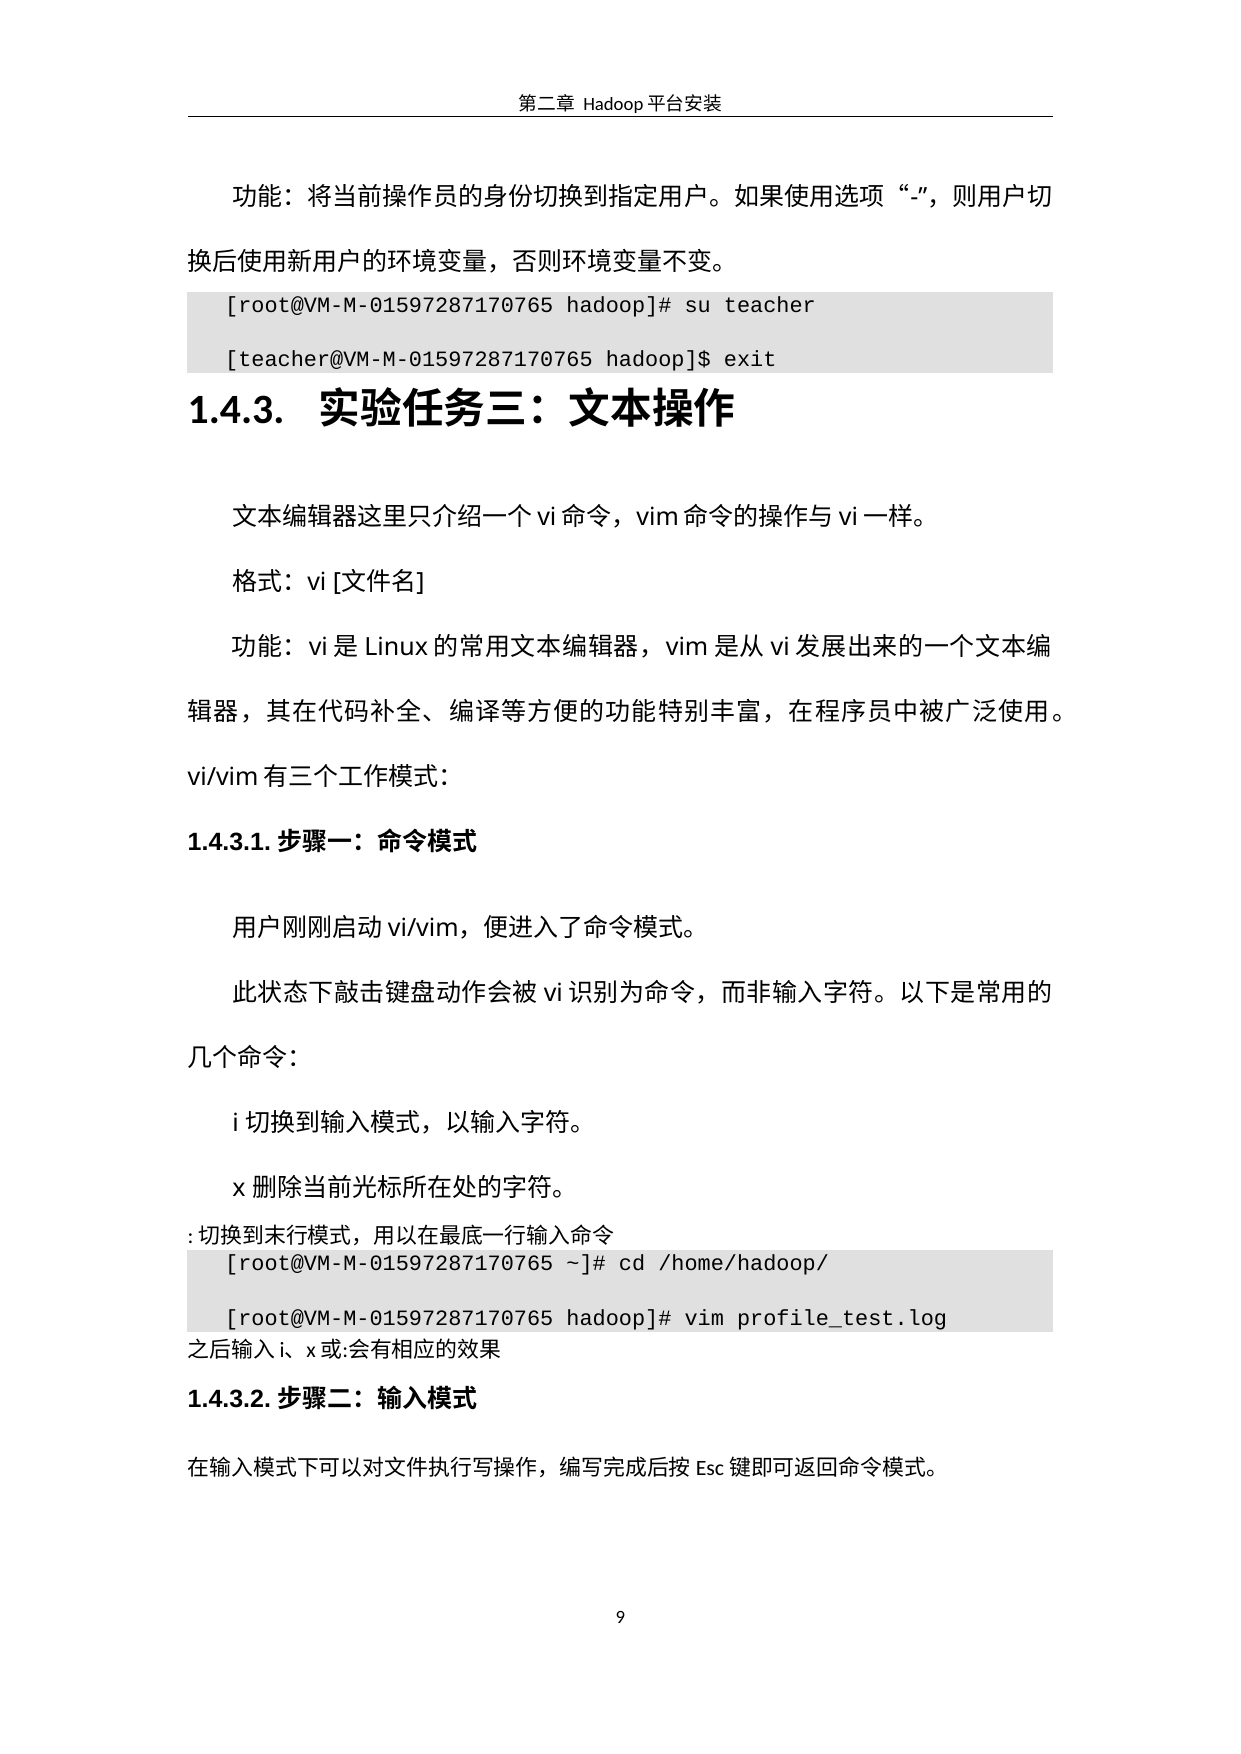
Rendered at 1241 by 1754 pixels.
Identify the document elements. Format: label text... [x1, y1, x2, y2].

subtitle 实验任务三：文本操作 [187, 373, 1053, 438]
text x 删除当前光标所在处的字符。 [187, 1153, 1053, 1218]
text 功能：将当前操作员的身份切换到指定用户。如果使用选项“-”，则用户切换后使用新用户的环境变量，否则环境变量不变。 [187, 162, 1053, 292]
text [root@VM-M-01597287170765 ~]# cd /home/hadoop/ [187, 1250, 1053, 1277]
text 在输入模式下可以对文件执行写操作，编写完成后按 Esc 键即可返回命令模式。 [187, 1450, 1053, 1482]
text 此状态下敲击键盘动作会被vi识别为命令，而非输入字符。以下是常用的几个命令： [187, 958, 1053, 1088]
text [root@VM-M-01597287170765 hadoop]# vim profile_test.log [187, 1304, 1053, 1332]
text [teacher@VM-M-01597287170765 hadoop]$ exit [187, 346, 1053, 373]
list 步骤二：输入模式 [187, 1364, 1053, 1429]
text i 切换到输入模式，以输入字符。 [187, 1088, 1053, 1153]
text 功能：vi是Linux的常用文本编辑器，vim是从vi发展出来的一个文本编辑器，其在代码补全、编译等方便的功能特别丰富，在程序员中被广泛使用。vi/vim有三个工作模式： [187, 612, 1053, 807]
text 格式：vi [文件名] [187, 547, 1053, 612]
text : 切换到末行模式，用以在最底一行输入命令 [187, 1218, 1053, 1250]
text 用户刚刚启动 vi/vim，便进入了命令模式。 [187, 893, 1053, 958]
text [root@VM-M-01597287170765 hadoop]# su teacher [187, 292, 1053, 319]
text 文本编辑器这里只介绍一个vi命令，vim命令的操作与vi一样。 [187, 482, 1053, 547]
list 步骤一：命令模式 [187, 807, 1053, 872]
text 之后输入i、x或:会有相应的效果 [187, 1332, 1053, 1364]
